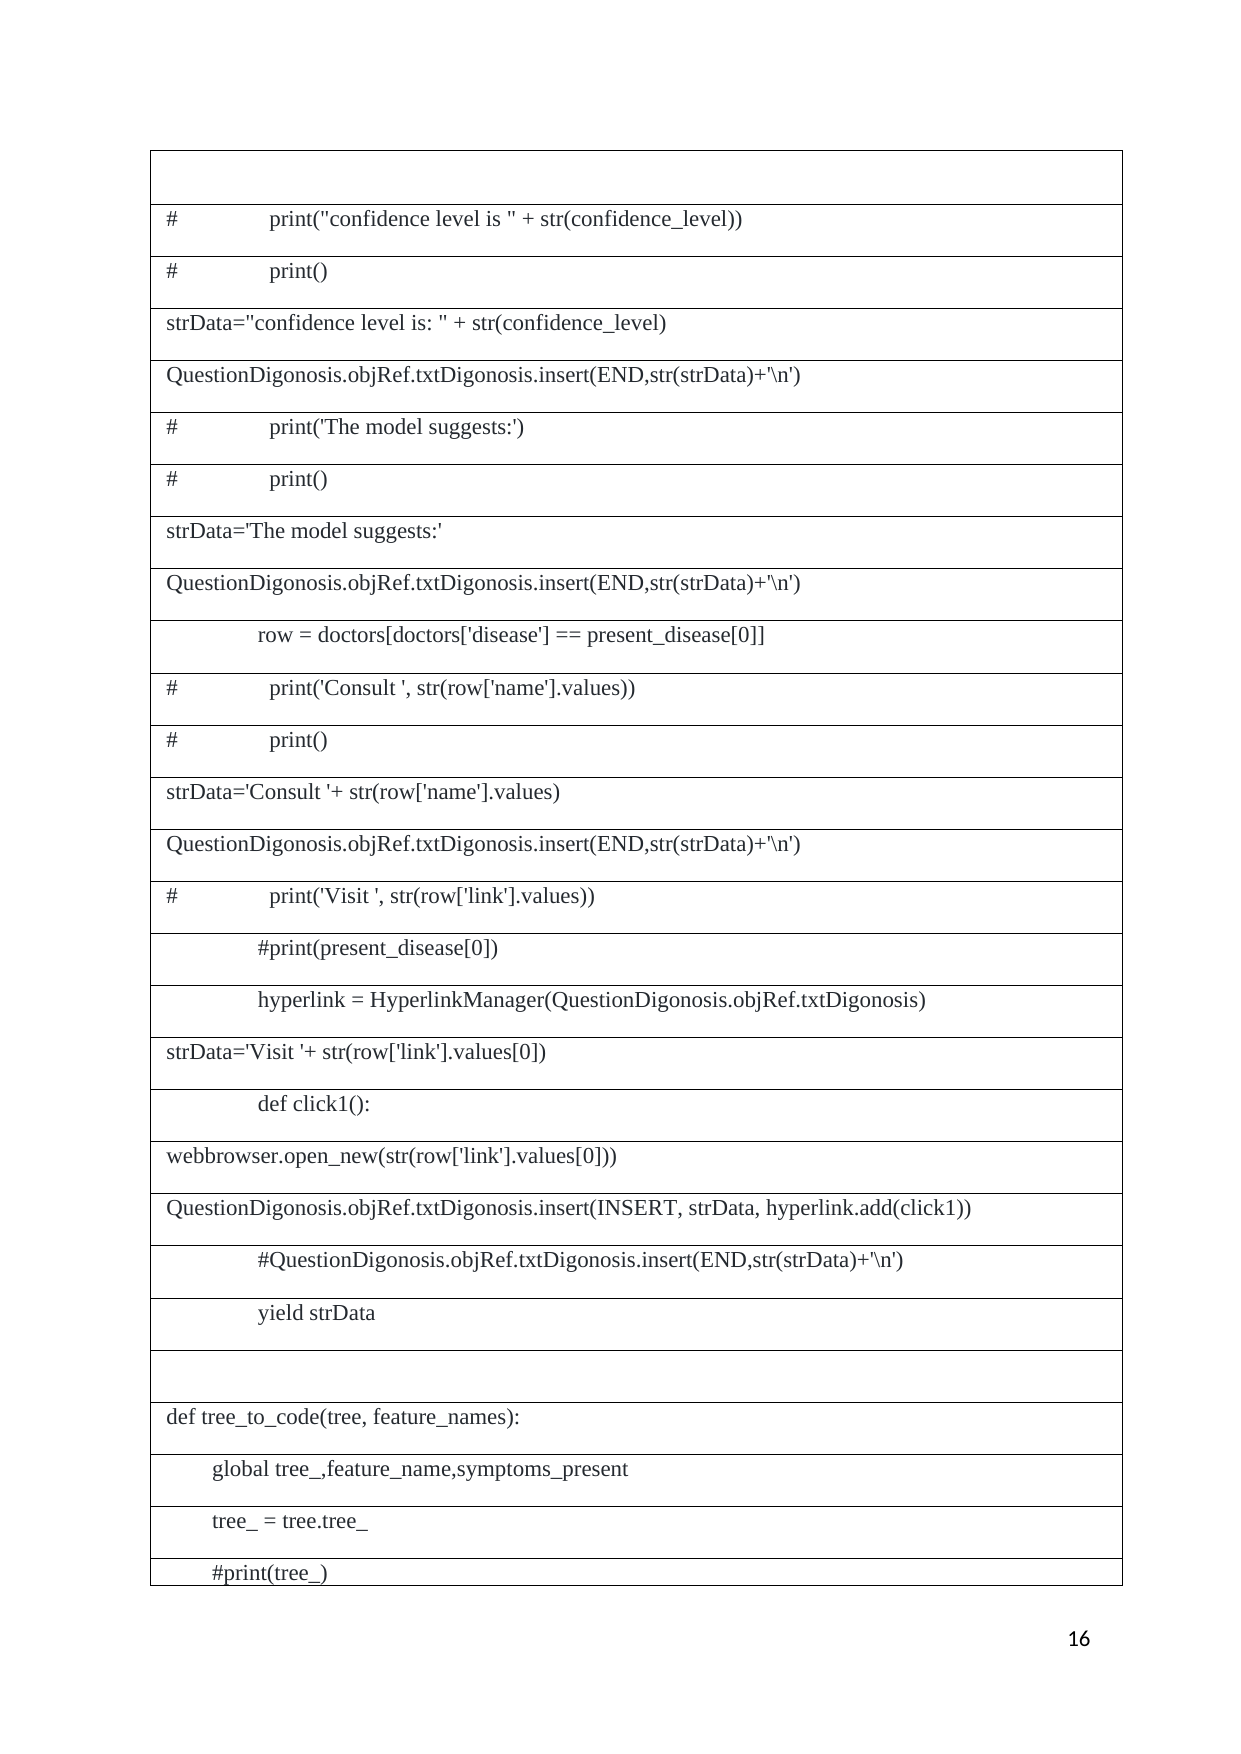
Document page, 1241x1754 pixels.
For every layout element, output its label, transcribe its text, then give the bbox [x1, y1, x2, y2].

table_cell QuestionDigonosis.objRef.txtDigonosis.insert(INSERT, strData, hyperlink.add(click1)) [151, 1194, 1122, 1245]
table_cell # print('Visit ', str(row['link'].values)) [151, 882, 1122, 933]
table_cell # print('Consult ', str(row['name'].values)) [151, 674, 1122, 724]
table_cell [151, 1351, 1122, 1402]
table_cell # print() [151, 726, 1122, 777]
table_cell # print("confidence level is " + str(confidence_level)) [151, 205, 1122, 256]
table_cell strData='Consult '+ str(row['name'].values) [151, 778, 1122, 829]
table_cell QuestionDigonosis.objRef.txtDigonosis.insert(END,str(strData)+'\n') [151, 569, 1122, 620]
table_cell strData="confidence level is: " + str(confidence_level) [151, 309, 1122, 360]
table_cell strData='The model suggests:' [151, 517, 1122, 568]
table_cell def tree_to_code(tree, feature_names): [151, 1403, 1122, 1454]
table_cell #print(tree_) [151, 1559, 1122, 1585]
table_cell webbrowser.open_new(str(row['link'].values[0])) [151, 1142, 1122, 1193]
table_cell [151, 151, 1122, 204]
table_cell QuestionDigonosis.objRef.txtDigonosis.insert(END,str(strData)+'\n') [151, 361, 1122, 412]
table_cell # print() [151, 465, 1122, 516]
table_cell row = doctors[doctors['disease'] == present_disease[0]] [151, 621, 1122, 672]
table_cell strData='Visit '+ str(row['link'].values[0]) [151, 1038, 1122, 1089]
table_cell tree_ = tree.tree_ [151, 1507, 1122, 1558]
table_cell # print() [151, 257, 1122, 308]
table_cell hyperlink = HyperlinkManager(QuestionDigonosis.objRef.txtDigonosis) [151, 986, 1122, 1037]
table_cell #QuestionDigonosis.objRef.txtDigonosis.insert(END,str(strData)+'\n') [151, 1246, 1122, 1297]
table_cell # print('The model suggests:') [151, 413, 1122, 464]
table_cell def click1(): [151, 1090, 1122, 1141]
table_cell global tree_,feature_name,symptoms_present [151, 1455, 1122, 1506]
table_cell QuestionDigonosis.objRef.txtDigonosis.insert(END,str(strData)+'\n') [151, 830, 1122, 881]
table_cell yield strData [151, 1299, 1122, 1349]
table_cell #print(present_disease[0]) [151, 934, 1122, 985]
